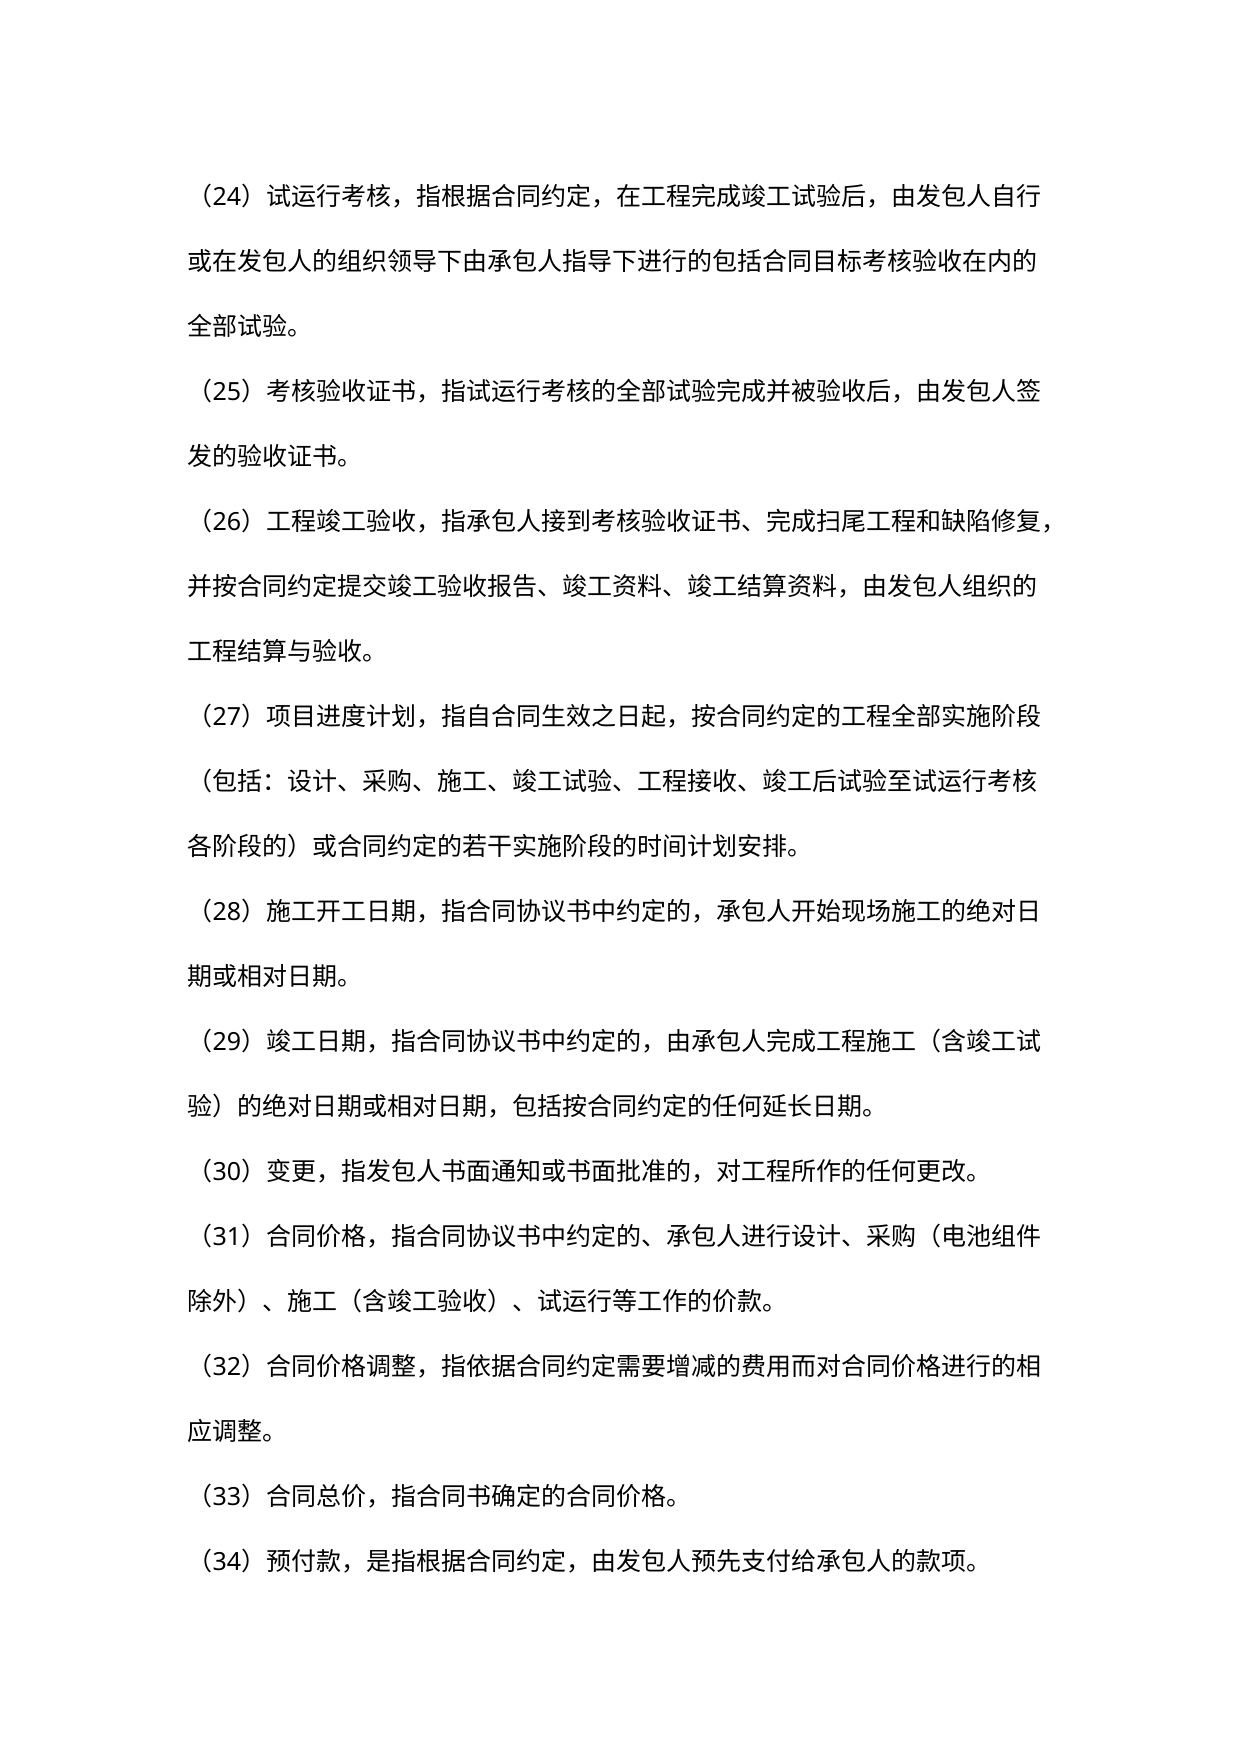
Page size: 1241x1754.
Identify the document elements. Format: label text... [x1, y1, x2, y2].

text （28）施工开工日期，指合同协议书中约定的，承包人开始现场施工的绝对日期或相对日期。 [187, 877, 1053, 1007]
text （29）竣工日期，指合同协议书中约定的，由承包人完成工程施工（含竣工试验）的绝对日期或相对日期，包括按合同约定的任何延长日期。 [187, 1007, 1053, 1137]
text （27）项目进度计划，指自合同生效之日起，按合同约定的工程全部实施阶段（包括：设计、采购、施工、竣工试验、工程接收、竣工后试验至试运行考核各阶段的）或合同约定的若干实施阶段的时间计划安排。 [187, 682, 1053, 877]
text （26）工程竣工验收，指承包人接到考核验收证书、完成扫尾工程和缺陷修复，并按合同约定提交竣工验收报告、竣工资料、竣工结算资料，由发包人组织的工程结算与验收。 [187, 487, 1053, 682]
text （25）考核验收证书，指试运行考核的全部试验完成并被验收后，由发包人签发的验收证书。 [187, 357, 1053, 487]
text （32）合同价格调整，指依据合同约定需要增减的费用而对合同价格进行的相应调整。 [187, 1332, 1053, 1462]
text （34）预付款，是指根据合同约定，由发包人预先支付给承包人的款项。 [187, 1527, 1053, 1592]
text （30）变更，指发包人书面通知或书面批准的，对工程所作的任何更改。 [187, 1137, 1053, 1202]
text （31）合同价格，指合同协议书中约定的、承包人进行设计、采购（电池组件除外）、施工（含竣工验收）、试运行等工作的价款。 [187, 1202, 1053, 1332]
text （24）试运行考核，指根据合同约定，在工程完成竣工试验后，由发包人自行或在发包人的组织领导下由承包人指导下进行的包括合同目标考核验收在内的全部试验。 [187, 162, 1053, 357]
text （33）合同总价，指合同书确定的合同价格。 [187, 1462, 1053, 1527]
